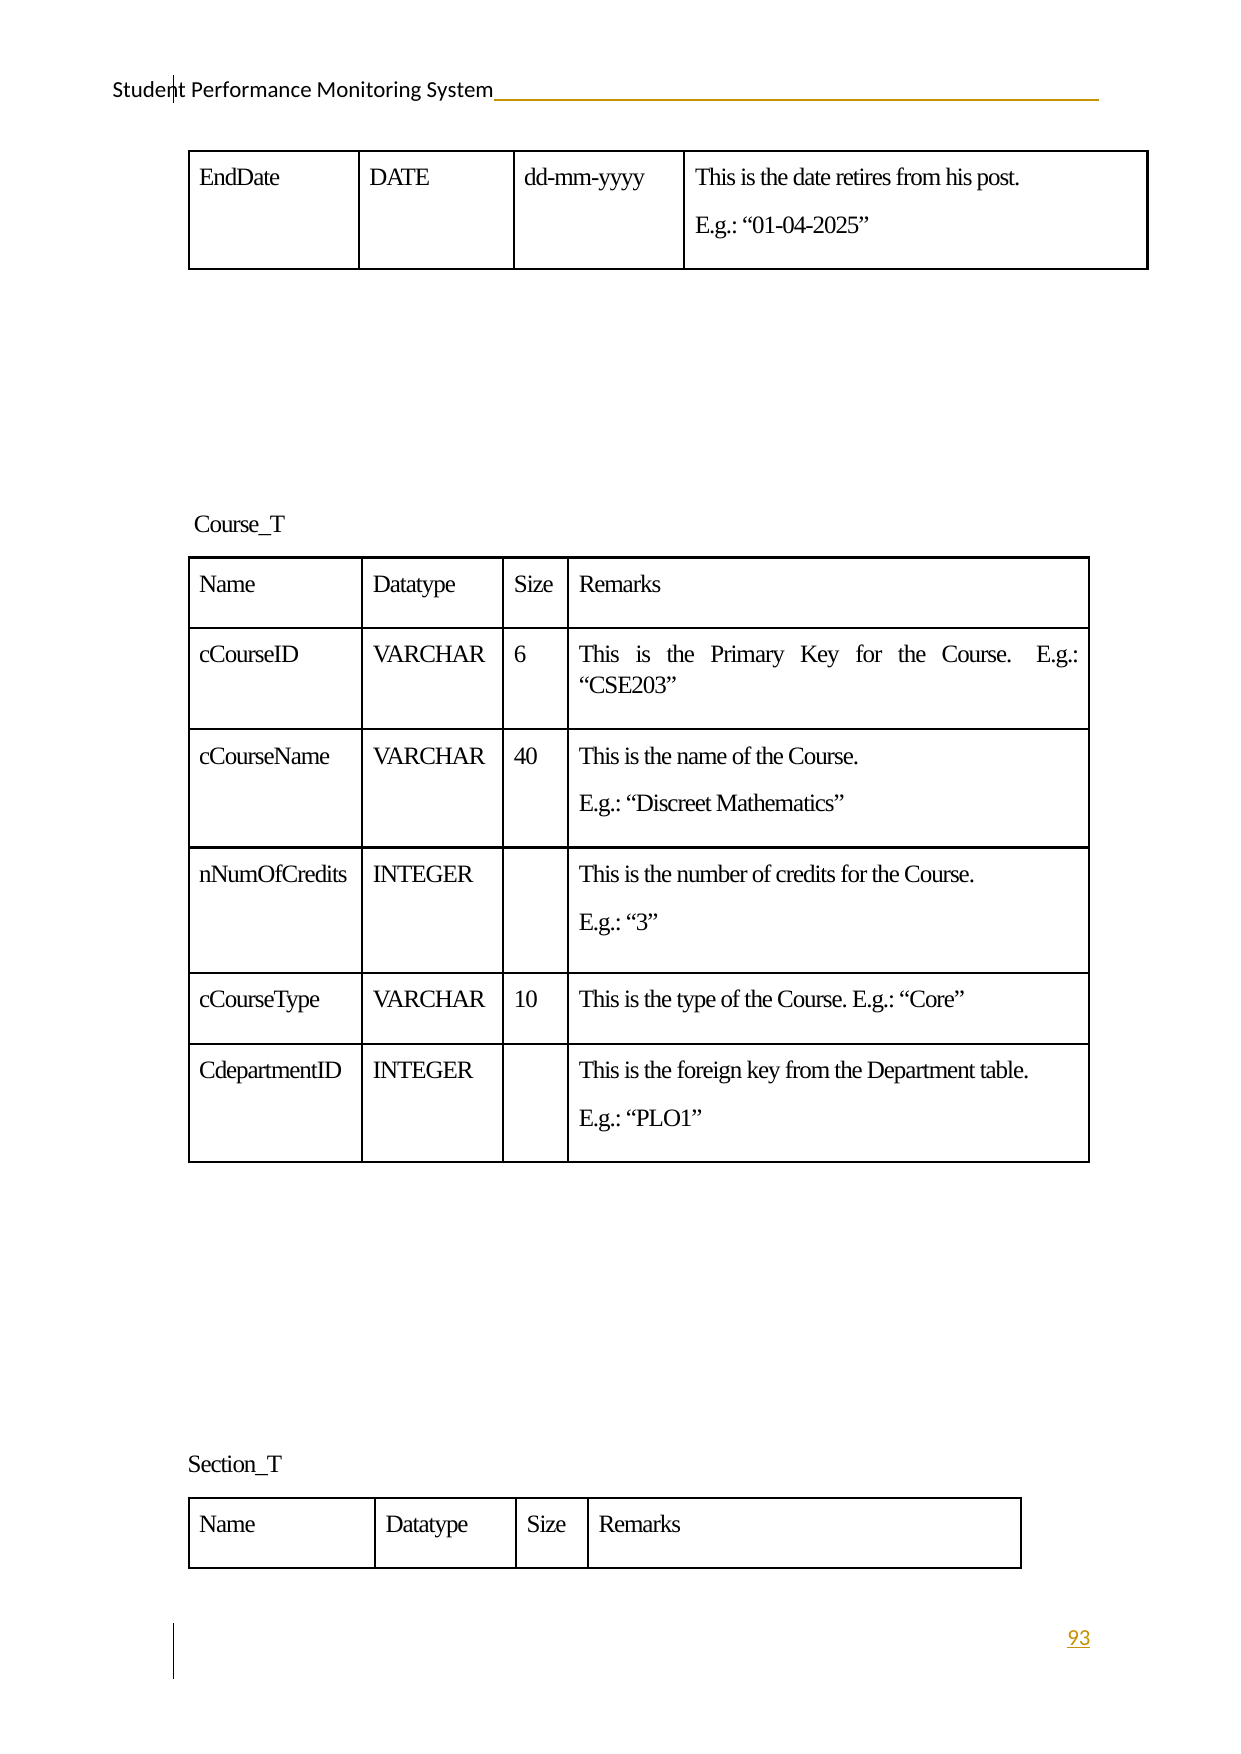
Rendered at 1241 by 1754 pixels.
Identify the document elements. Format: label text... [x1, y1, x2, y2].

table_cell [504, 849, 567, 972]
table_header Name [190, 559, 361, 627]
table_cell VARCHAR [363, 730, 502, 846]
table_header Size [504, 559, 567, 627]
table_cell cCourseID [190, 629, 361, 728]
text Section_T [187, 1449, 1090, 1478]
table_cell This is the name of the Course. E.g.: “Discreet Mathematics” [569, 730, 1088, 846]
table_cell DATE [360, 152, 513, 268]
table_cell VARCHAR [363, 974, 502, 1042]
table_header Remarks [569, 559, 1088, 627]
table_header Name [190, 1499, 374, 1567]
table_header Remarks [589, 1499, 1020, 1567]
table_cell EndDate [190, 152, 358, 268]
table_cell This is the type of the Course. E.g.: “Core” [569, 974, 1088, 1042]
table_cell This is the Primary Key for the Course. E.g.: “CSE203” [569, 629, 1088, 728]
table_cell This is the date retires from his post. E.g.: “01-04-2025” [685, 152, 1146, 268]
table_cell 10 [504, 974, 567, 1042]
table_cell nNumOfCredits [190, 849, 361, 972]
table_cell 6 [504, 629, 567, 728]
table_cell This is the number of credits for the Course. E.g.: “3” [569, 849, 1088, 972]
text Course_T [187, 509, 1090, 537]
table_cell 40 [504, 730, 567, 846]
table_cell This is the foreign key from the Department table. E.g.: “PLO1” [569, 1045, 1088, 1161]
table_cell CdepartmentID [190, 1045, 361, 1161]
table_header Datatype [376, 1499, 515, 1567]
table_header Size [517, 1499, 587, 1567]
table_cell [504, 1045, 567, 1161]
table_cell INTEGER [363, 849, 502, 972]
table_cell VARCHAR [363, 629, 502, 728]
table_cell cCourseType [190, 974, 361, 1042]
table_cell INTEGER [363, 1045, 502, 1161]
table_cell dd-mm-yyyy [515, 152, 683, 268]
table_cell cCourseName [190, 730, 361, 846]
table_header Datatype [363, 559, 502, 627]
